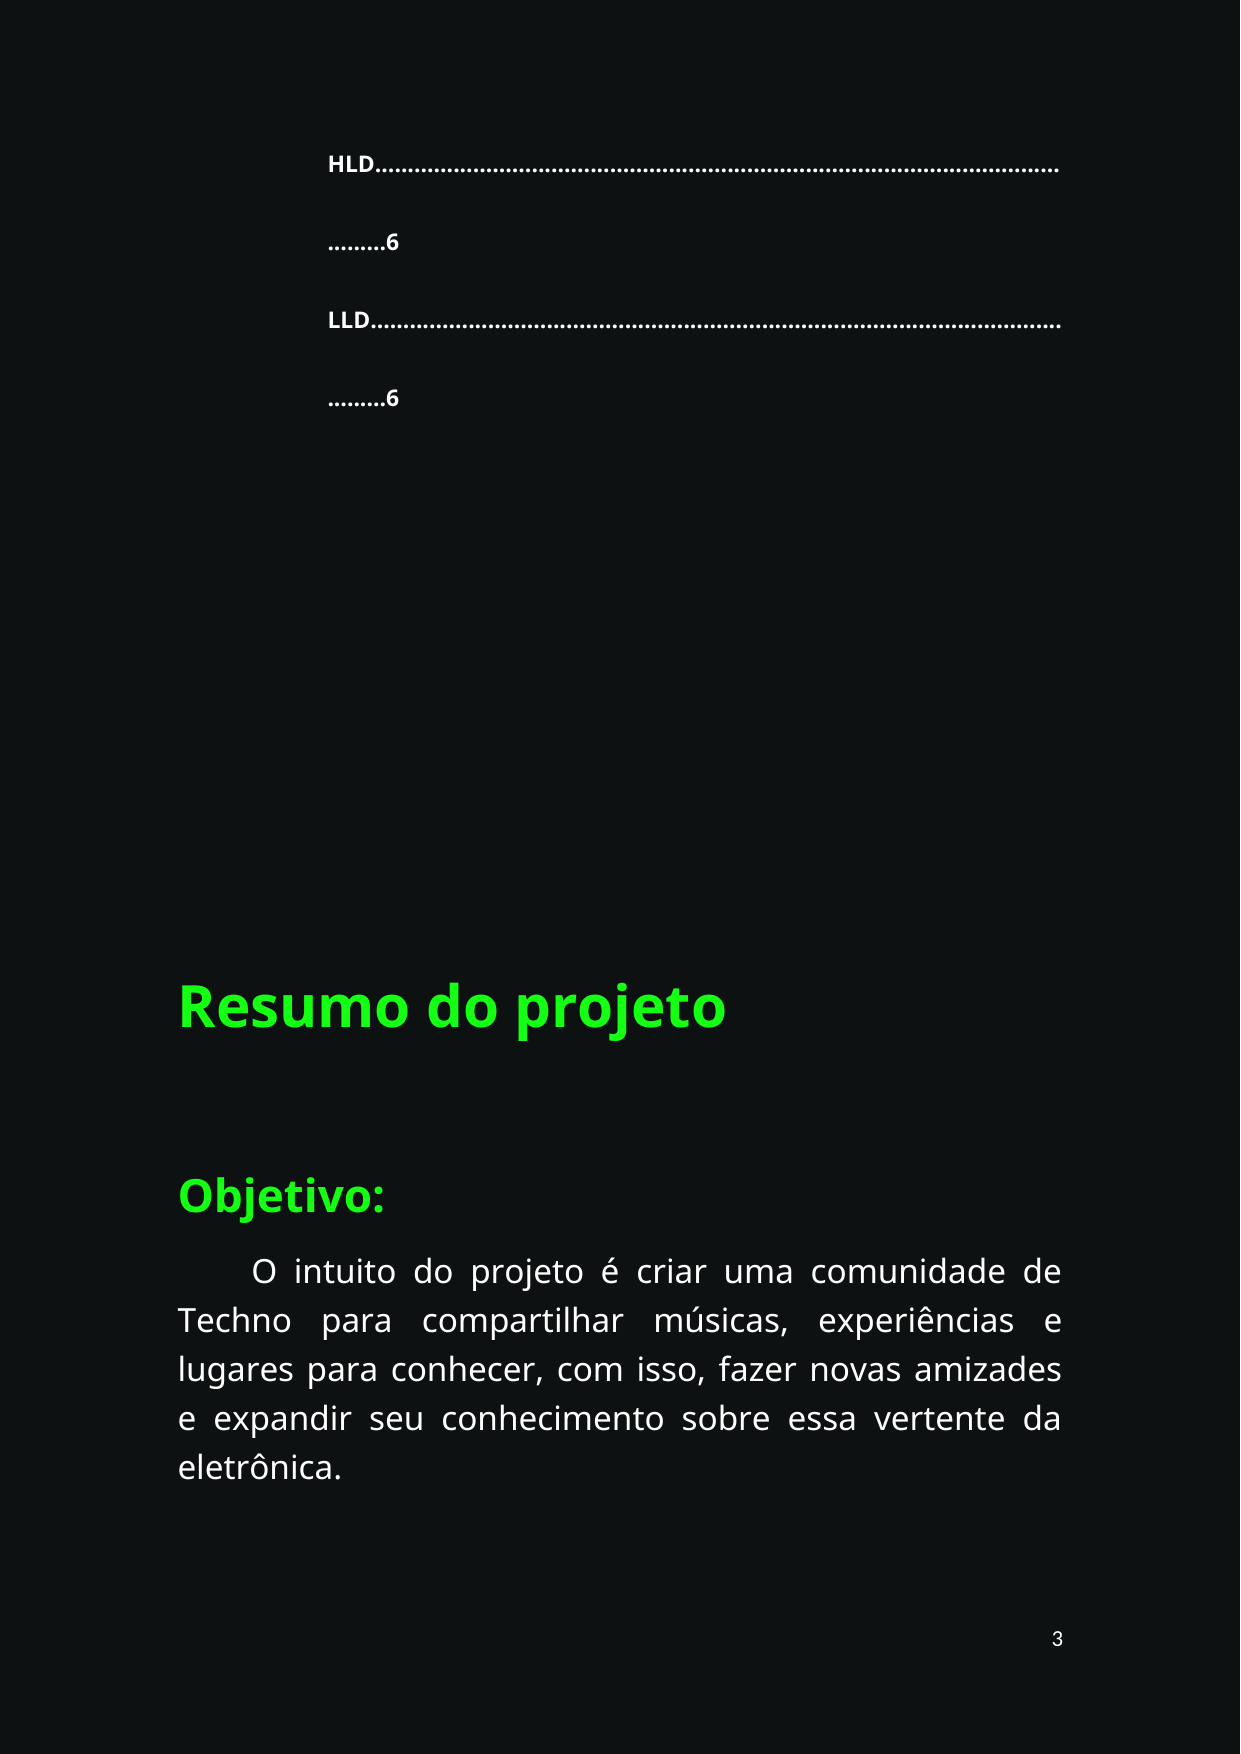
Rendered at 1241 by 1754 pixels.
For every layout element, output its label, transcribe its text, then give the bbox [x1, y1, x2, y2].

text O intuito do projeto é criar uma comunidade de Techno para compartilhar músicas, experiências e lugares para conhecer, com isso, fazer novas amizades e expandir seu conhecimento sobre essa vertente da eletrônica. [177, 1248, 1063, 1489]
text Objetivo: [177, 1164, 1063, 1226]
text Resumo do projeto [177, 965, 1063, 1044]
